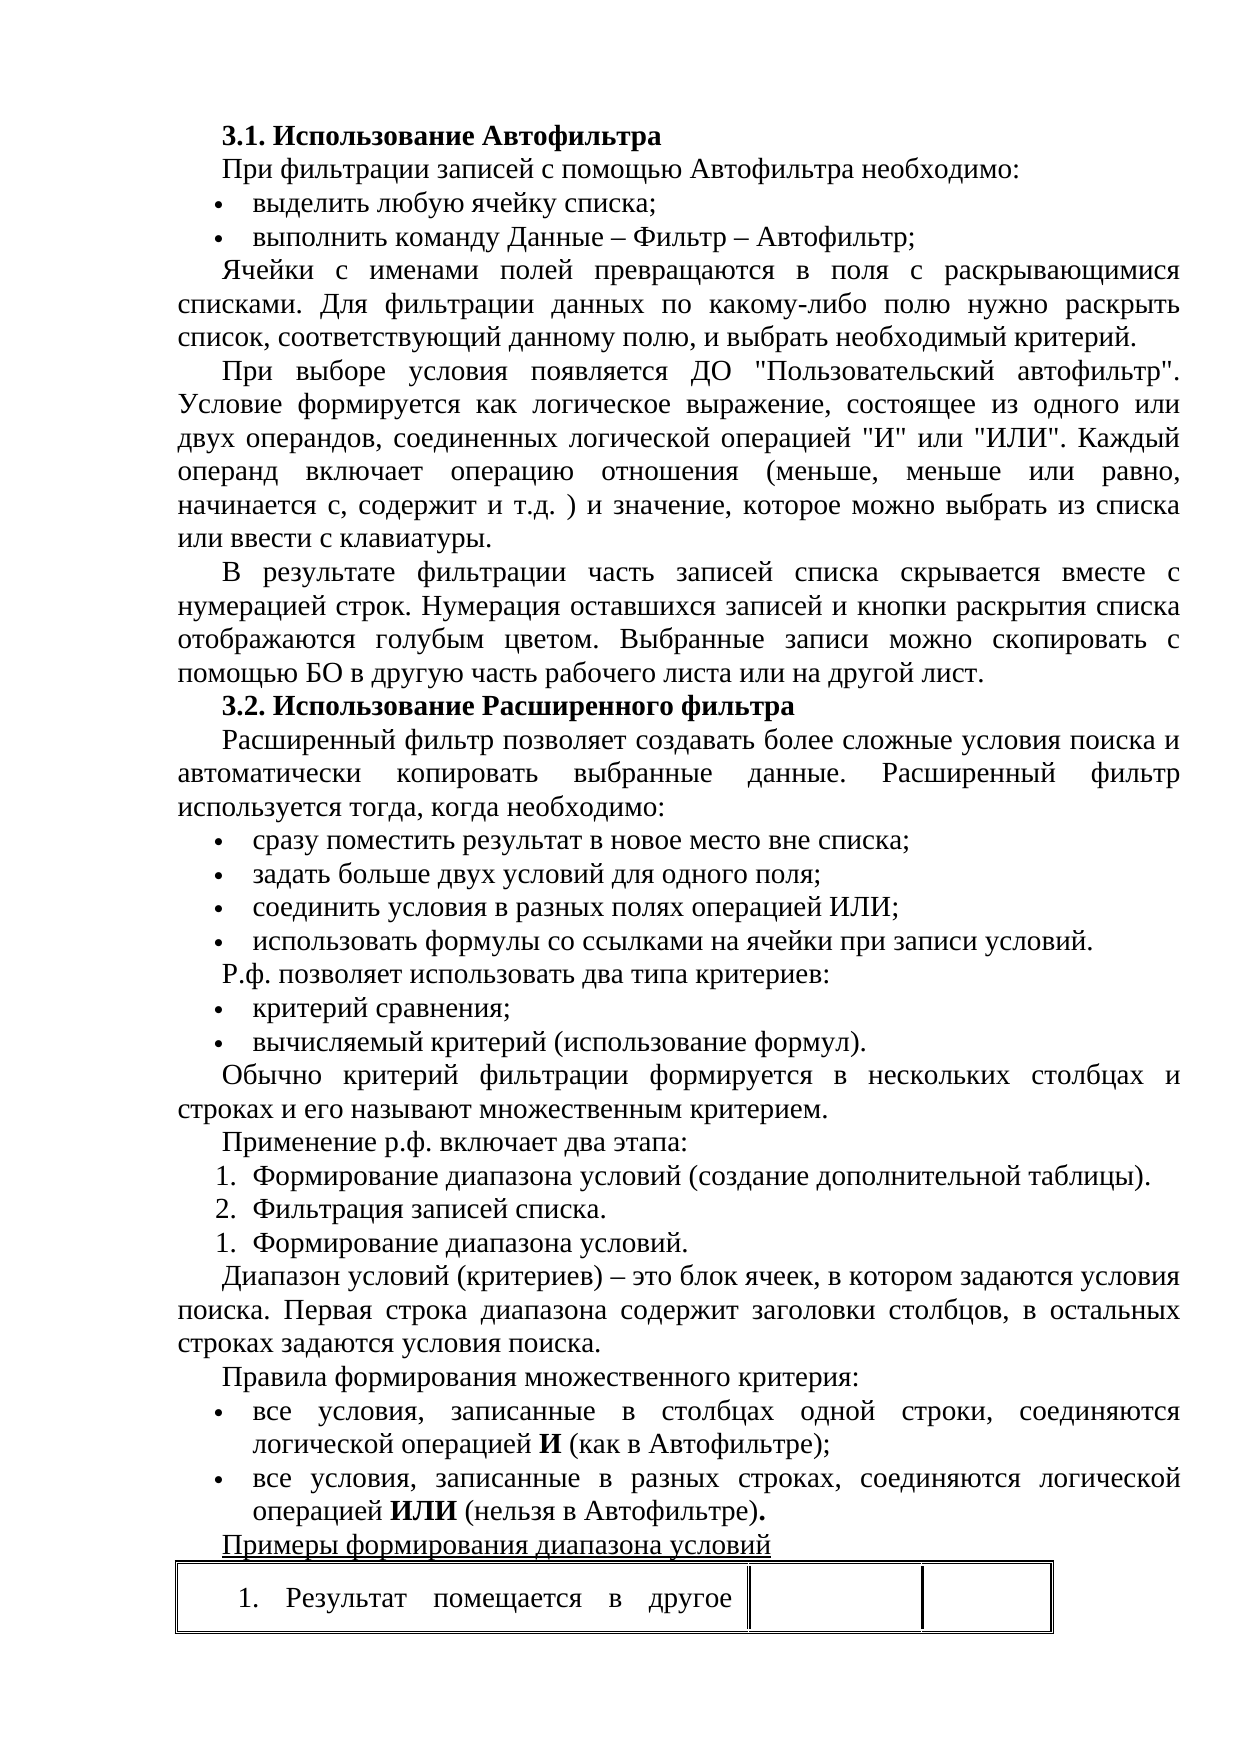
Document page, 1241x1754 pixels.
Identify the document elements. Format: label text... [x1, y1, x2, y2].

list Формирование диапазона условий. [215, 1225, 1181, 1258]
list вычисляемый критерий (использование формул). [215, 1024, 1181, 1057]
list все условия, записанные в столбцах одной строки, соединяются логической операцией И (как в Автофильтре); [215, 1393, 1181, 1460]
text При фильтрации записей с помощью Автофильтра необходимо: [177, 152, 1181, 185]
list выполнить команду Данные – Фильтр – Автофильтр; [215, 219, 1181, 252]
text Правила формирования множественного критерия: [177, 1359, 1181, 1393]
text 3.1. Использование Автофильтра [177, 118, 1181, 152]
list Формирование диапазона условий (создание дополнительной таблицы). [215, 1158, 1181, 1191]
list выделить любую ячейку списка; [215, 185, 1181, 219]
text Расширенный фильтр позволяет создавать более сложные условия поиска и автоматически копировать выбранные данные. Расширенный фильтр используется тогда, когда необходимо: [177, 722, 1181, 822]
text В результате фильтрации часть записей списка скрывается вместе с нумерацией строк. Нумерация оставшихся записей и кнопки раскрытия списка отображаются голубым цветом. Выбранные записи можно скопировать с помощью БО в другую часть рабочего листа или на другой лист. [177, 554, 1181, 688]
text При выборе условия появляется ДО "Пользовательский автофильтр". Условие формируется как логическое выражение, состоящее из одного или двух операндов, соединенных логической операцией "И" или "ИЛИ". Каждый операнд включает операцию отношения (меньше, меньше или равно, начинается с, содержит и т.д. ) и значение, которое можно выбрать из списка или ввести с клавиатуры. [177, 353, 1181, 554]
text Обычно критерий фильтрации формируется в нескольких столбцах и строках и его называют множественным критерием. [177, 1057, 1181, 1124]
text Р.ф. позволяет использовать два типа критериев: [177, 957, 1181, 990]
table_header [178, 1562, 749, 1631]
text Применение р.ф. включает два этапа: [177, 1124, 1181, 1158]
text Примеры формирования диапазона условий [177, 1527, 1181, 1560]
list задать больше двух условий для одного поля; [215, 856, 1181, 889]
table_header [922, 1564, 1050, 1631]
list критерий сравнения; [215, 990, 1181, 1024]
list использовать формулы со ссылками на ячейки при записи условий. [215, 923, 1181, 957]
list сразу поместить результат в новое место вне списка; [215, 822, 1181, 856]
list все условия, записанные в разных строках, соединяются логической операцией ИЛИ (нельзя в Автофильтре). [215, 1460, 1181, 1527]
text 3.2. Использование Расширенного фильтра [177, 688, 1181, 722]
table_header [749, 1562, 922, 1631]
list соединить условия в разных полях операцией ИЛИ; [215, 889, 1181, 923]
text Ячейки с именами полей превращаются в поля с раскрывающимися списками. Для фильтрации данных по какому-либо полю нужно раскрыть список, соответствующий данному полю, и выбрать необходимый критерий. [177, 252, 1181, 353]
list Фильтрация записей списка. [215, 1191, 1181, 1225]
text Диапазон условий (критериев) – это блок ячеек, в котором задаются условия поиска. Первая строка диапазона содержит заголовки столбцов, в остальных строках задаются условия поиска. [177, 1258, 1181, 1359]
